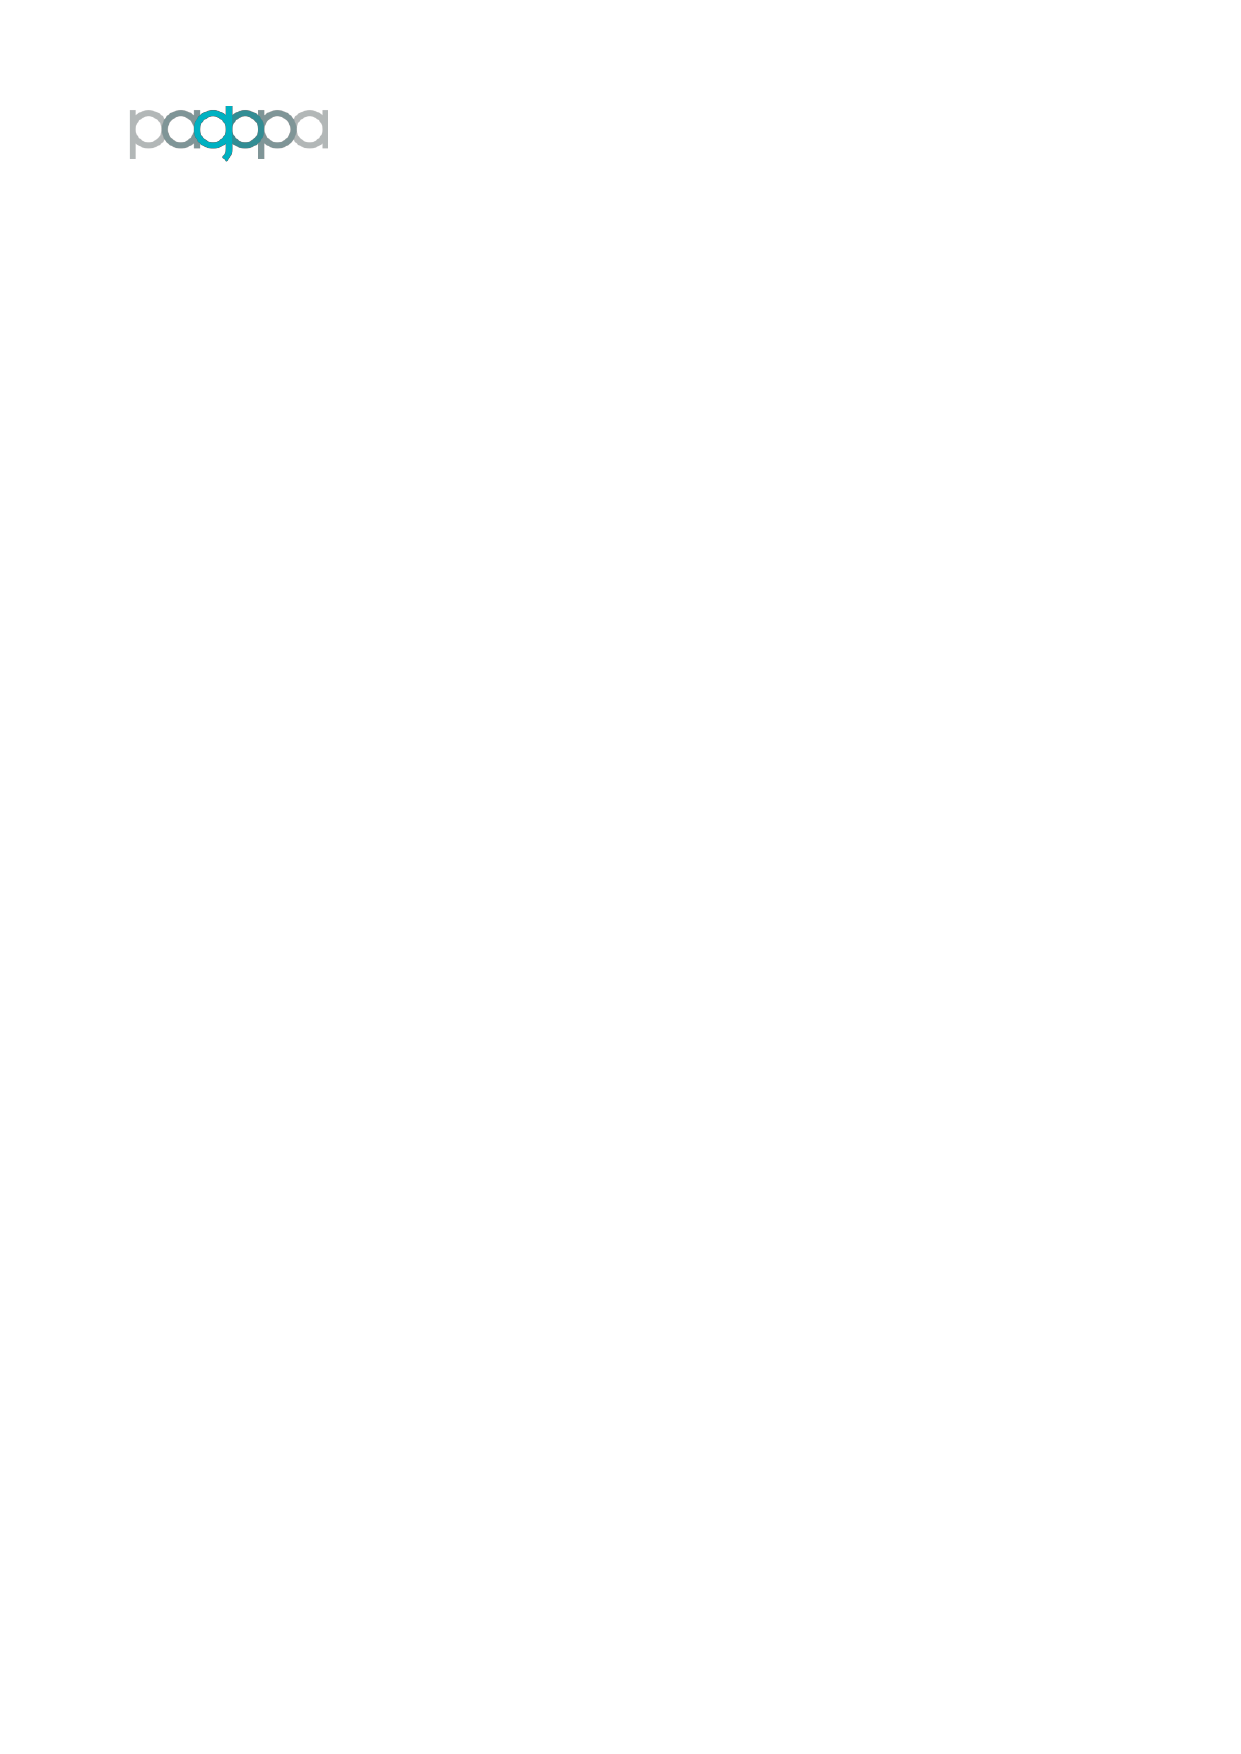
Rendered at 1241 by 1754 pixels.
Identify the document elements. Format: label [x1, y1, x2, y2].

picture [129, 106, 328, 162]
